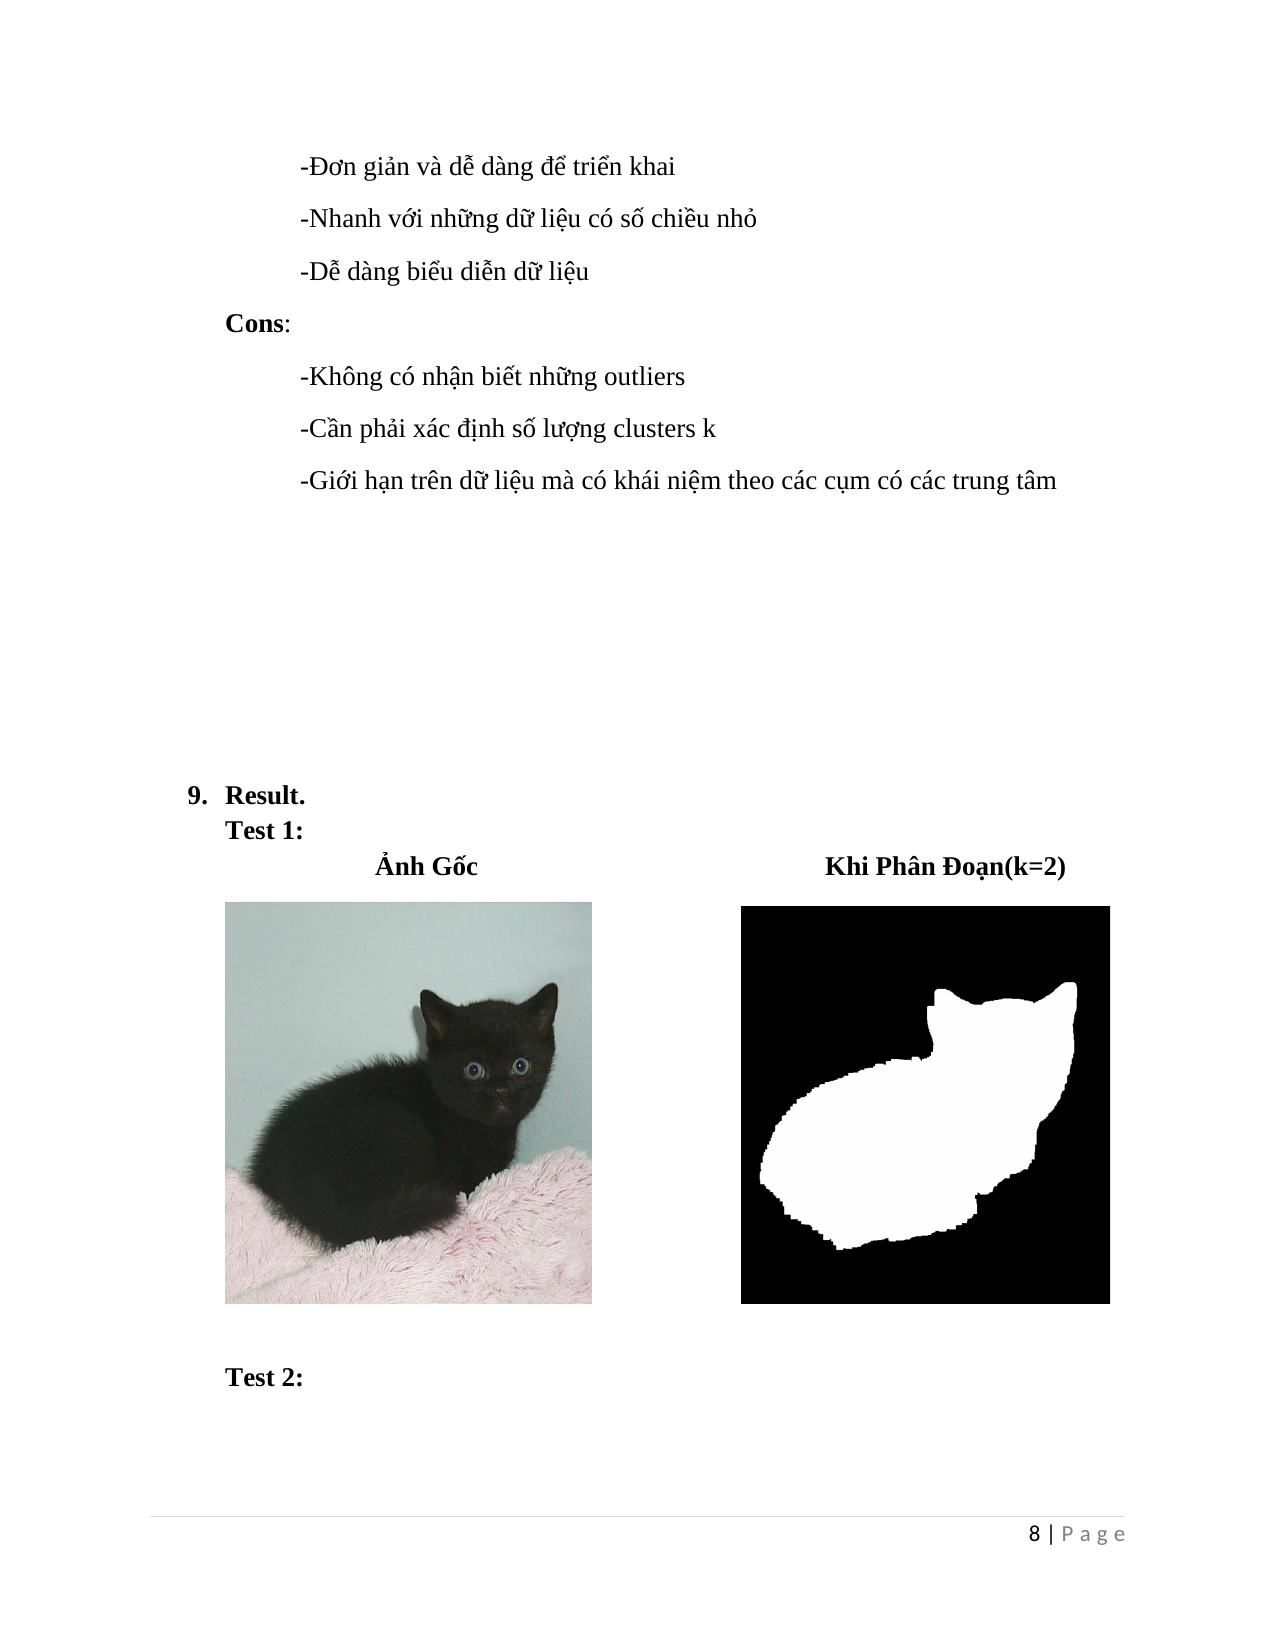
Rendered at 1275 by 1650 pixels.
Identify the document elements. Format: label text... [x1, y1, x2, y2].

text -Dễ dàng biểu diễn dữ liệu [187, 255, 1125, 286]
text -Không có nhận biết những outliers [187, 359, 1125, 391]
list Test 2: [225, 1361, 1125, 1392]
subtitle Result. [187, 779, 1125, 810]
picture [741, 906, 1111, 1304]
text -Đơn giản và dễ dàng để triển khai [187, 150, 1125, 181]
list Ảnh Gốc Khi Phân Đoạn(k=2) [300, 850, 1125, 881]
text -Nhanh với những dữ liệu có số chiều nhỏ [187, 202, 1125, 233]
picture [225, 902, 592, 1304]
text Cons: [187, 307, 1125, 338]
text -Cần phải xác định số lượng clusters k [187, 412, 1125, 443]
text -Giới hạn trên dữ liệu mà có khái niệm theo các cụm có các trung tâm [187, 464, 1125, 496]
list Test 1: [225, 814, 1125, 846]
